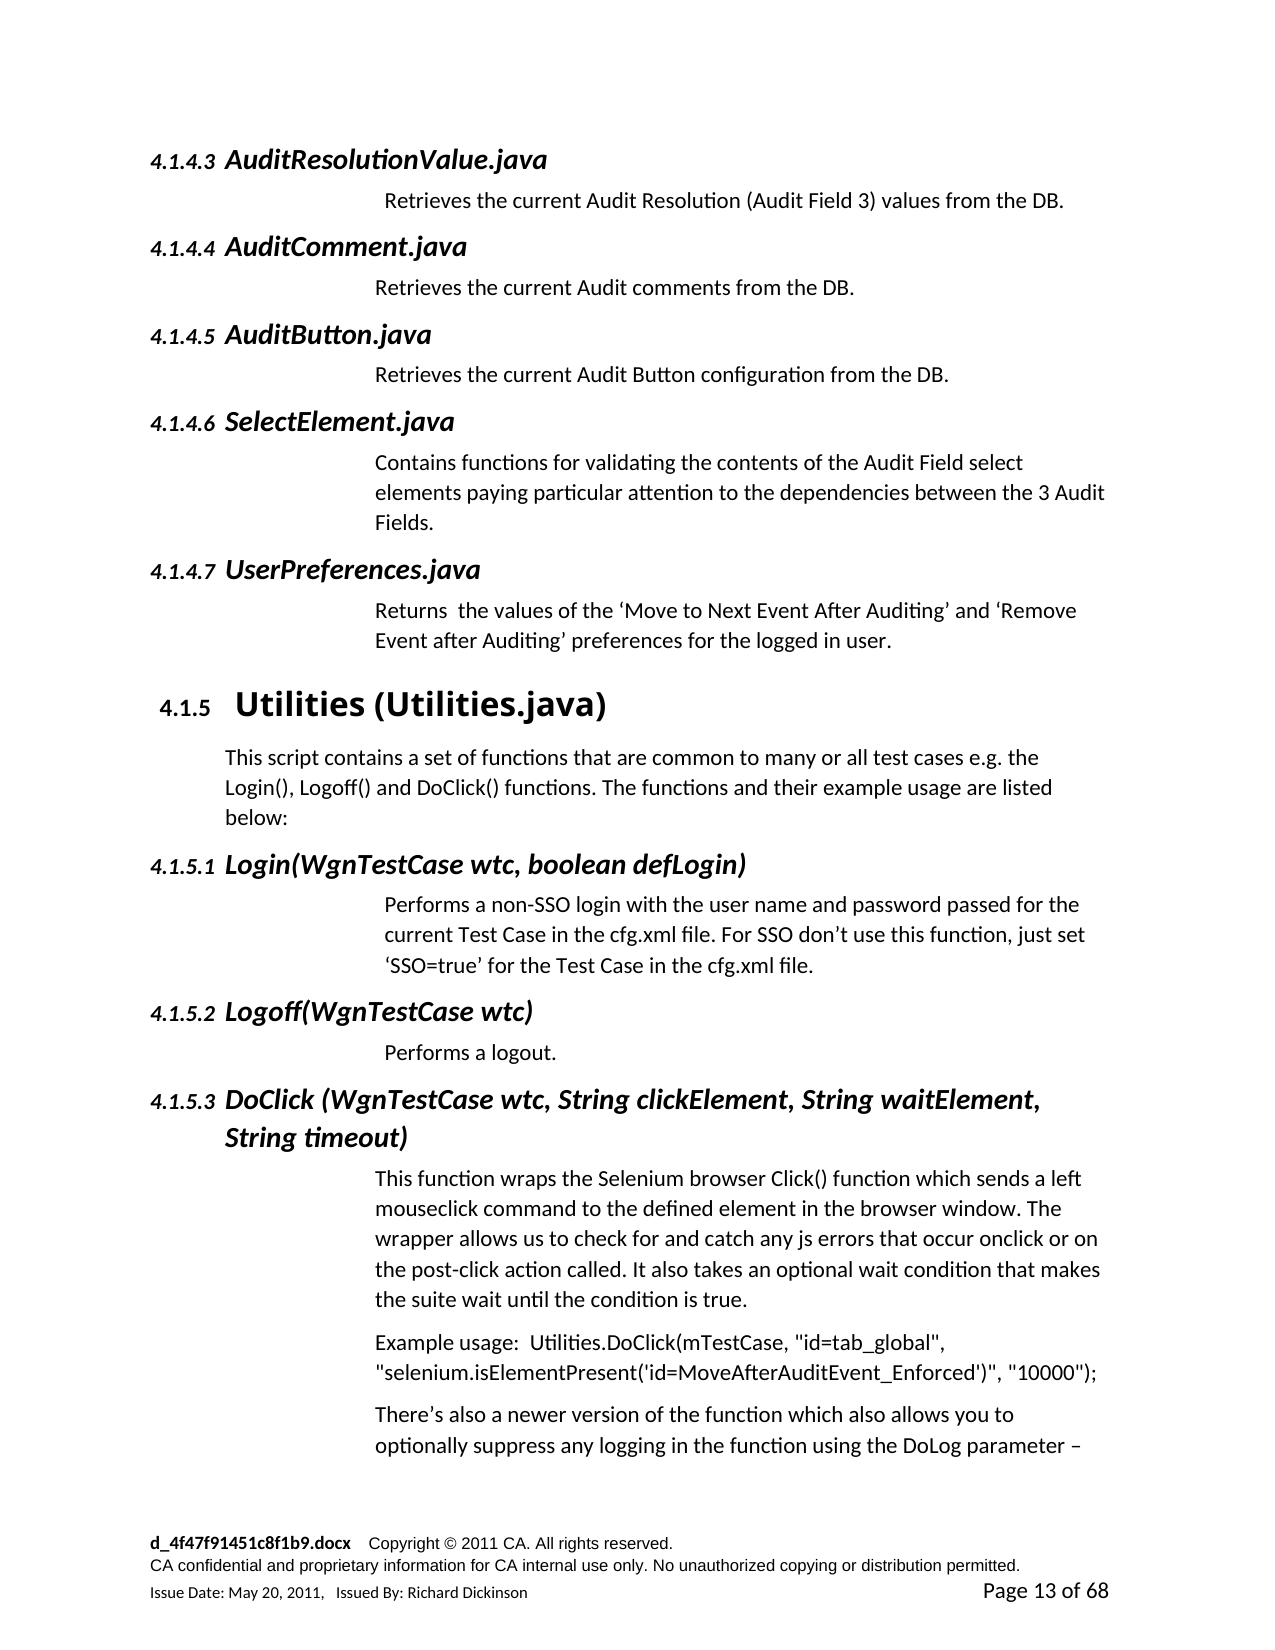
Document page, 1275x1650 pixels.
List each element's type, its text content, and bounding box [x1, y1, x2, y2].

subtitle Logoff(WgnTestCase wtc) [150, 993, 1110, 1029]
subtitle AuditComment.java [150, 228, 1110, 264]
subtitle AuditResolutionValue.java [150, 141, 1110, 177]
text This function wraps the Selenium browser Click() function which sends a left mouseclick command to the defined element in the browser window. The wrapper allows us to check for and catch any js errors that occur onclick or on the post-click action called. It also takes an optional wait condition that makes the suite wait until the condition is true. [375, 1164, 1110, 1313]
text Example usage: Utilities.DoClick(mTestCase, "id=tab_global", "selenium.isElementPresent('id=MoveAfterAuditEvent_Enforced')", "10000"); [375, 1328, 1110, 1386]
text Contains functions for validating the contents of the Audit Field select elements paying particular attention to the dependencies between the 3 Audit Fields. [375, 448, 1110, 536]
subtitle UserPreferences.java [150, 551, 1110, 587]
subtitle DoClick (WgnTestCase wtc, String clickElement, String waitElement, String timeout) [150, 1081, 1110, 1155]
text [375, 1401, 1110, 1459]
subtitle Utilities (Utilities.java) [159, 681, 1110, 727]
text Retrieves the current Audit Resolution (Audit Field 3) values from the DB. [384, 186, 1110, 214]
subtitle SelectElement.java [150, 403, 1110, 439]
text Returns the values of the ‘Move to Next Event After Auditing’ and ‘Remove Event after Auditing’ preferences for the logged in user. [375, 596, 1110, 654]
text This script contains a set of functions that are common to many or all test cases e.g. the Login(), Logoff() and DoClick() functions. The functions and their example usage are listed below: [225, 743, 1110, 831]
text Retrieves the current Audit comments from the DB. [375, 273, 1110, 301]
text Performs a non-SSO login with the user name and password passed for the current Test Case in the cfg.xml file. For SSO don’t use this function, just set ‘SSO=true’ for the Test Case in the cfg.xml file. [384, 890, 1110, 979]
text Retrieves the current Audit Button configuration from the DB. [375, 361, 1110, 388]
subtitle AuditButton.java [150, 316, 1110, 351]
subtitle Login(WgnTestCase wtc, boolean defLogin) [150, 846, 1110, 881]
text Performs a logout. [384, 1038, 1110, 1066]
